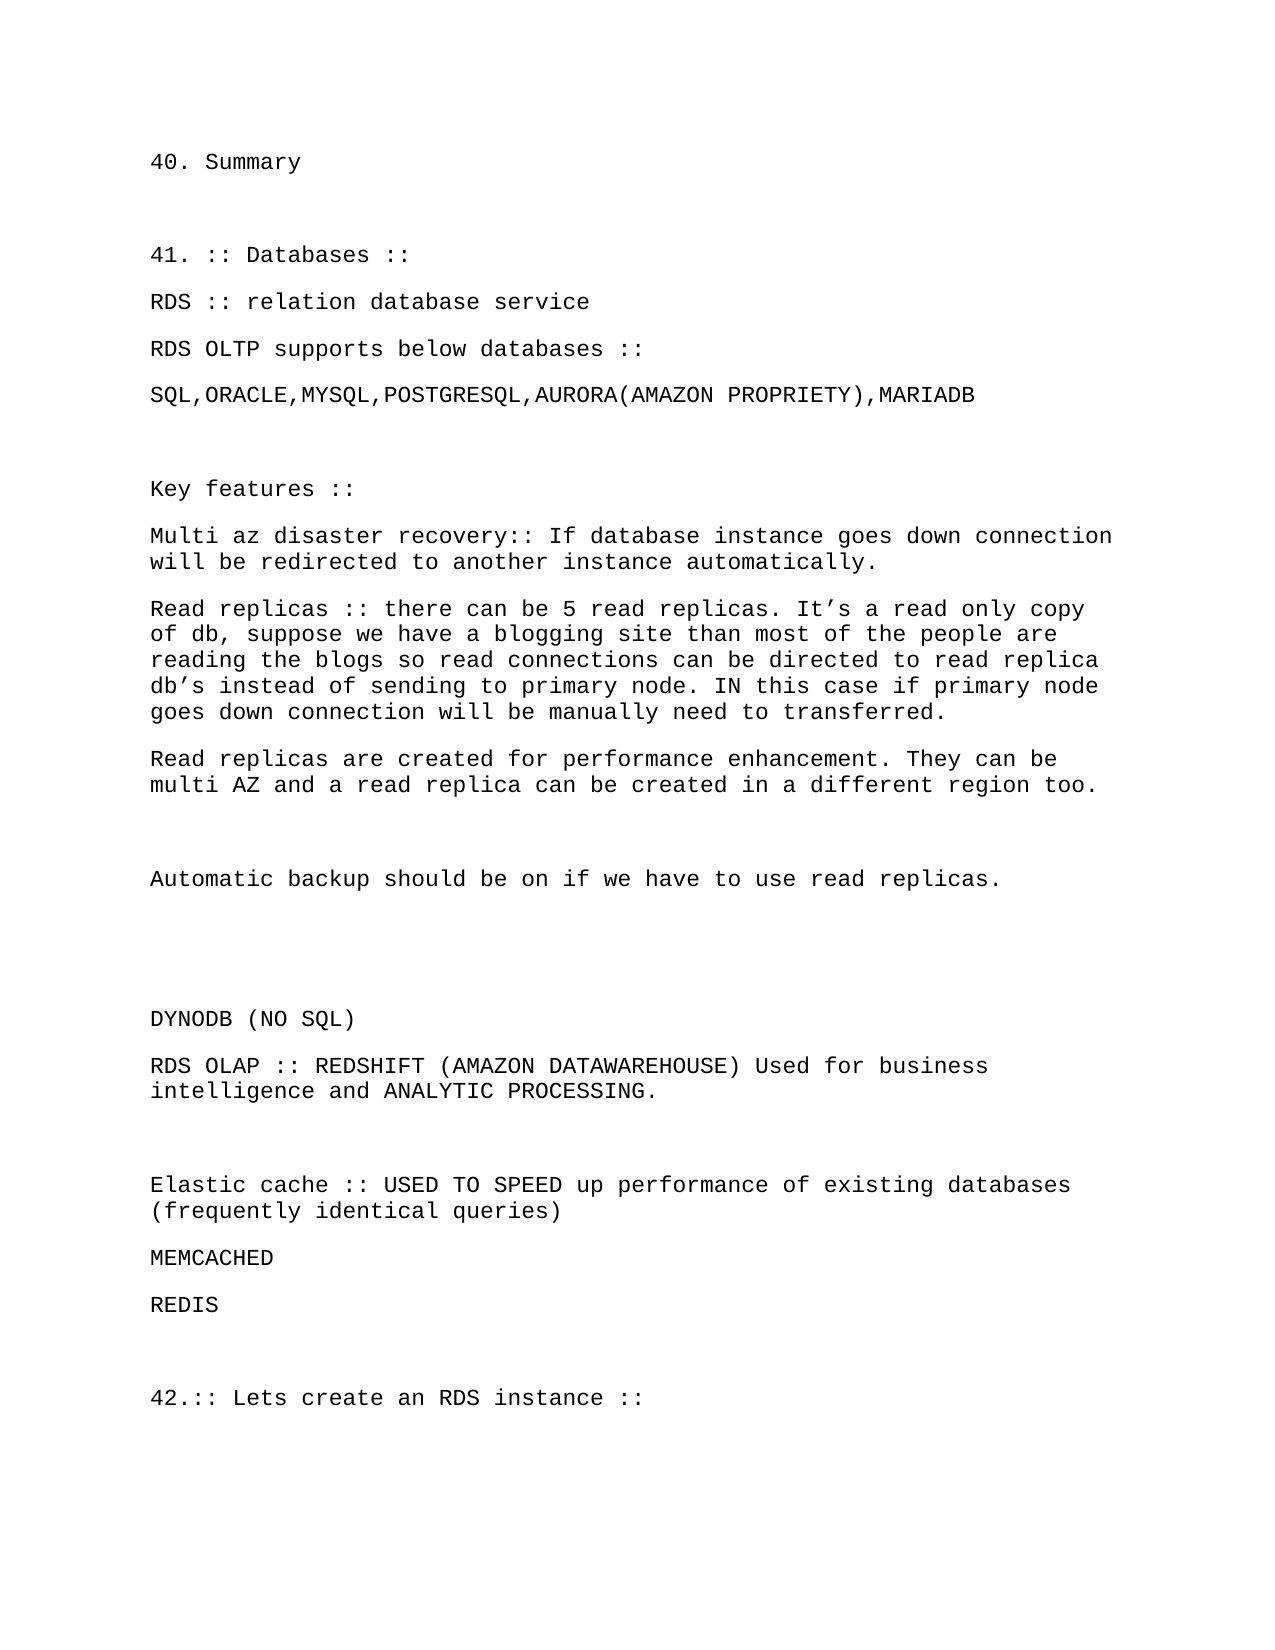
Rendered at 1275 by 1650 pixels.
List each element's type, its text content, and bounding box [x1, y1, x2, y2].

text Elastic cache :: USED TO SPEED up performance of existing databases (frequently identical queries) [150, 1173, 1125, 1225]
text RDS :: relation database service [150, 290, 1125, 316]
text Read replicas are created for performance enhancement. They can be multi AZ and a read replica can be created in a different region too. [150, 747, 1125, 799]
text Multi az disaster recovery:: If database instance goes down connection will be redirected to another instance automatically. [150, 524, 1125, 576]
text RDS OLTP supports below databases :: [150, 337, 1125, 363]
text Automatic backup should be on if we have to use read replicas. [150, 867, 1125, 893]
text SQL,ORACLE,MYSQL,POSTGRESQL,AURORA(AMAZON PROPRIETY),MARIADB [150, 384, 1125, 410]
text MEMCACHED [150, 1246, 1125, 1272]
text RDS OLAP :: REDSHIFT (AMAZON DATAWAREHOUSE) Used for business intelligence and ANALYTIC PROCESSING. [150, 1054, 1125, 1106]
text Read replicas :: there can be 5 read replicas. It’s a read only copy of db, suppose we have a blogging site than most of the people are reading the blogs so read connections can be directed to read replica db’s instead of sending to primary node. IN this case if primary node goes down connection will be manually need to transferred. [150, 597, 1125, 727]
text 42.:: Lets create an RDS instance :: [150, 1386, 1125, 1412]
text Key features :: [150, 477, 1125, 503]
text 41. :: Databases :: [150, 243, 1125, 269]
text DYNODB (NO SQL) [150, 1007, 1125, 1033]
text 40. Summary [150, 150, 1125, 176]
text REDIS [150, 1293, 1125, 1319]
